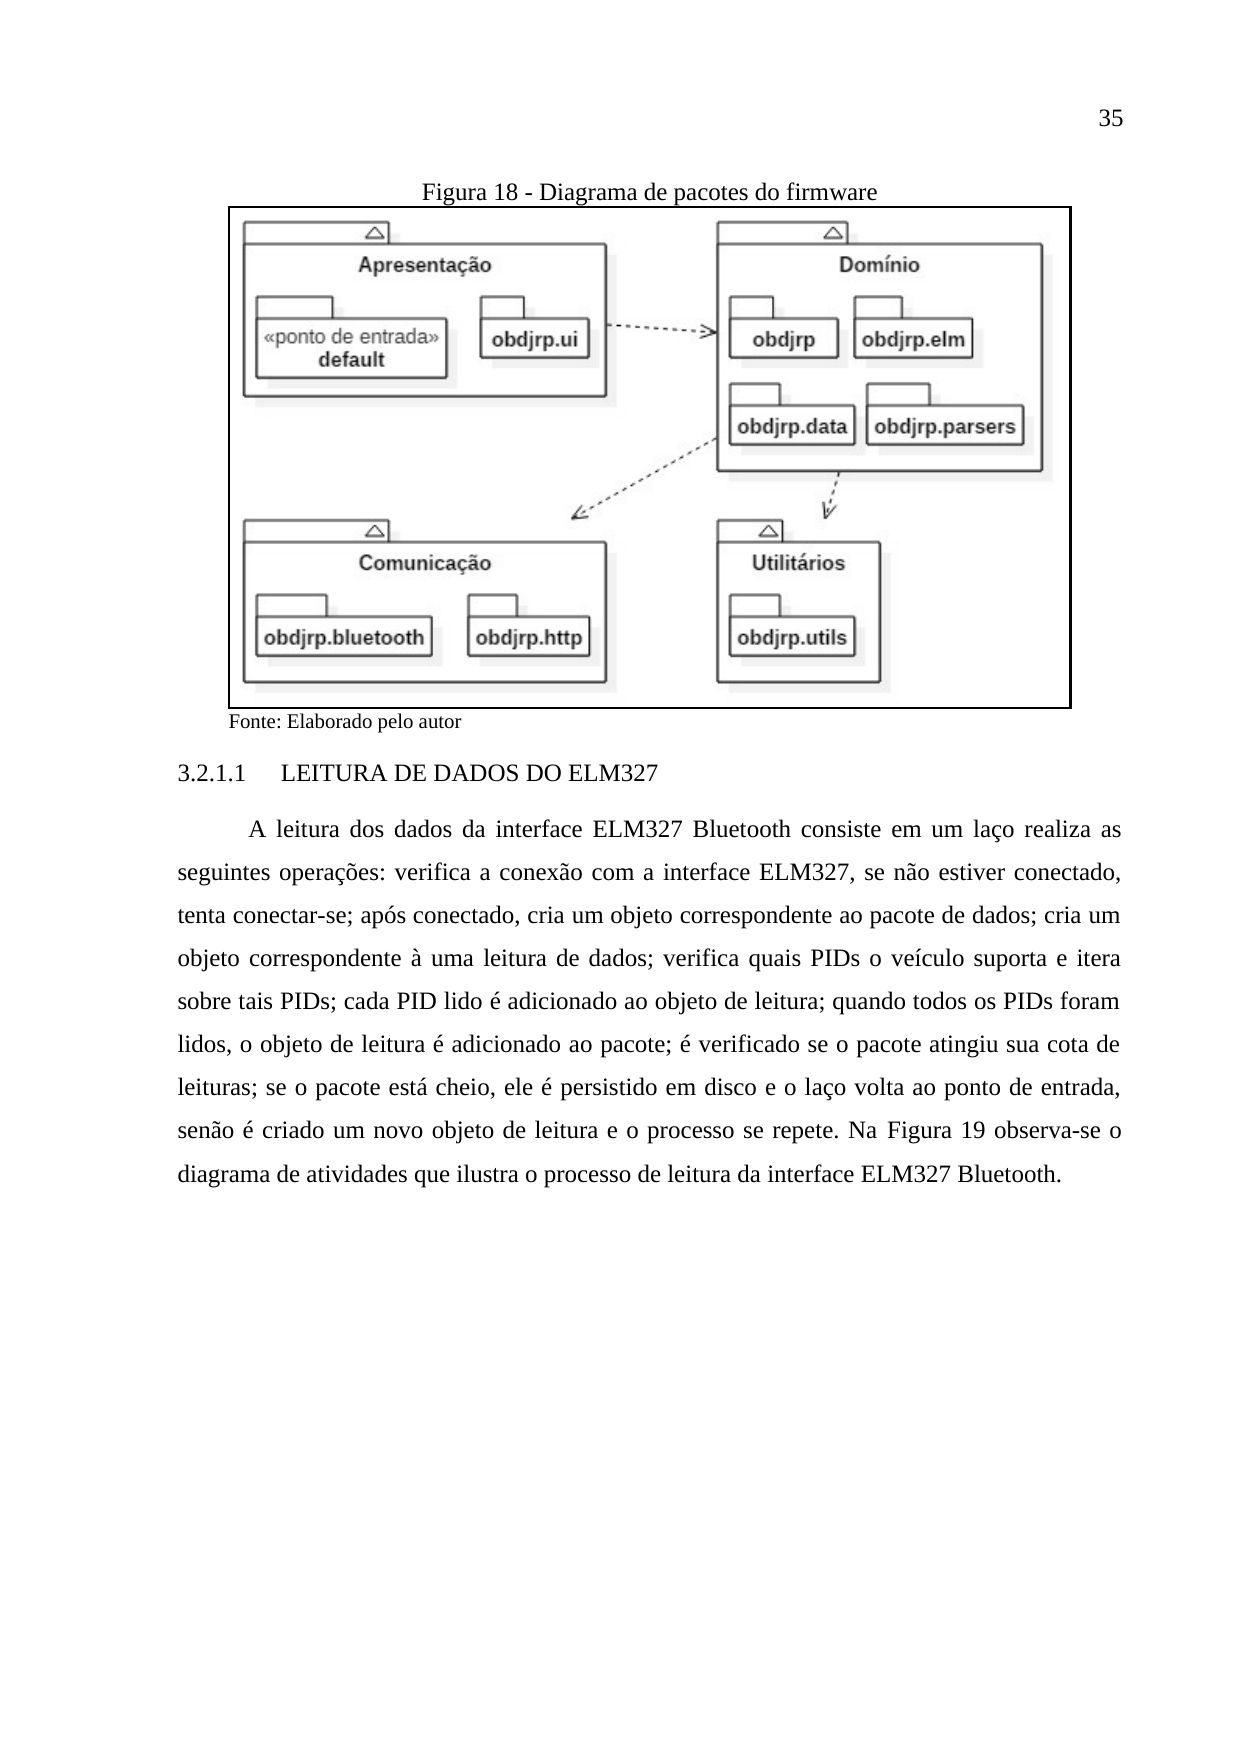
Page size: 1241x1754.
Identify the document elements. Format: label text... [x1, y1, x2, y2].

picture [230, 208, 1069, 707]
text A leitura dos dados da interface ELM327 Bluetooth consiste em um laço realiza as seguintes operações: verifica a conexão com a interface ELM327, se não estiver conectado, tenta conectar-se; após conectado, cria um objeto correspondente ao pacote de dados; cria um objeto correspondente à uma leitura de dados; verifica quais PIDs o veículo suporta e itera sobre tais PIDs; cada PID lido é adicionado ao objeto de leitura; quando todos os PIDs foram lidos, o objeto de leitura é adicionado ao pacote; é verificado se o pacote atingiu sua cota de leituras; se o pacote está cheio, ele é persistido em disco e o laço volta ao ponto de entrada, senão é criado um novo objeto de leitura e o processo se repete. Na Figura 19 observa-se o diagrama de atividades que ilustra o processo de leitura da interface ELM327 Bluetooth. [177, 814, 1122, 1187]
subtitle LEITURA DE DADOS DO ELM327 [177, 758, 1122, 787]
text Figura 18 - Diagrama de pacotes do firmware [177, 177, 1122, 206]
text Fonte: Elaborado pelo autor [177, 709, 1122, 733]
